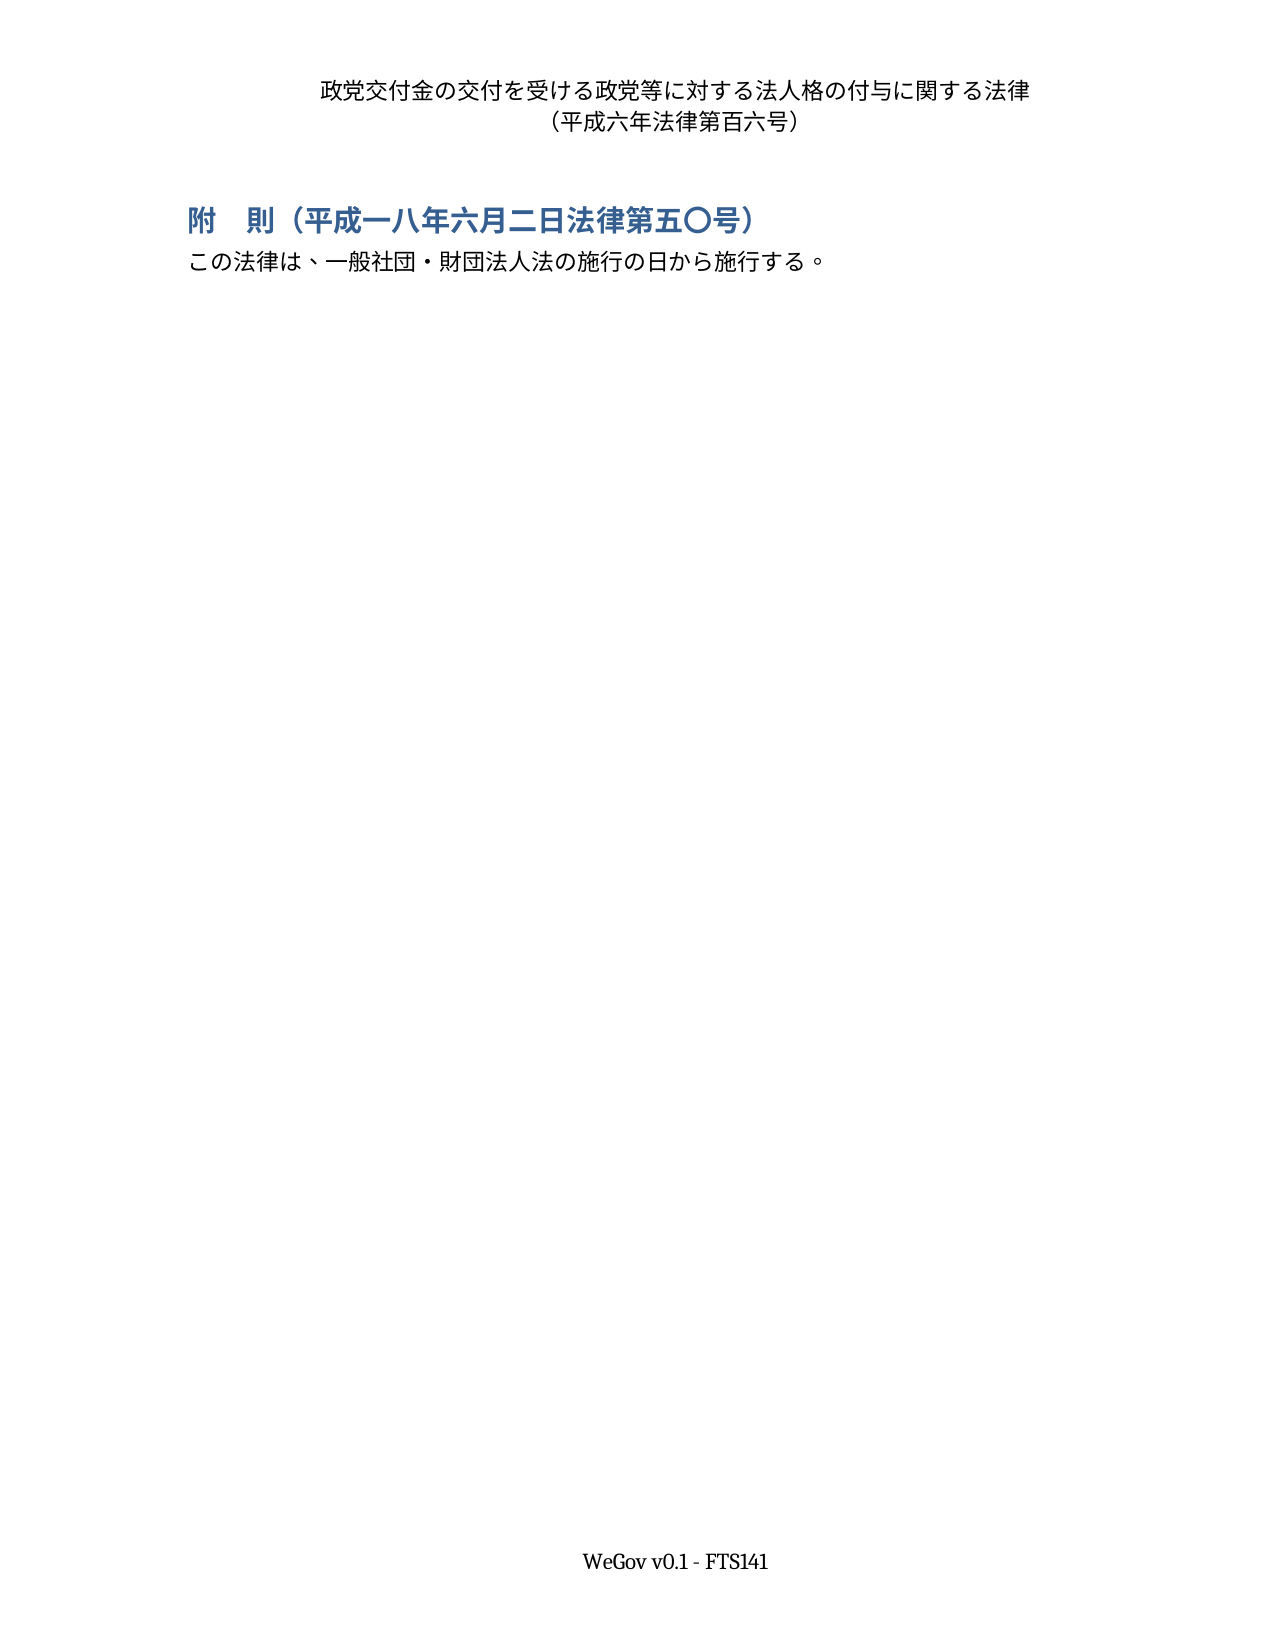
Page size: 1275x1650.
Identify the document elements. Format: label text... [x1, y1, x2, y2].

text この法律は、一般社団・財団法人法の施行の日から施行する。 [187, 246, 1087, 277]
subtitle 附 則（平成一八年六月二日法律第五〇号） [187, 200, 1087, 240]
